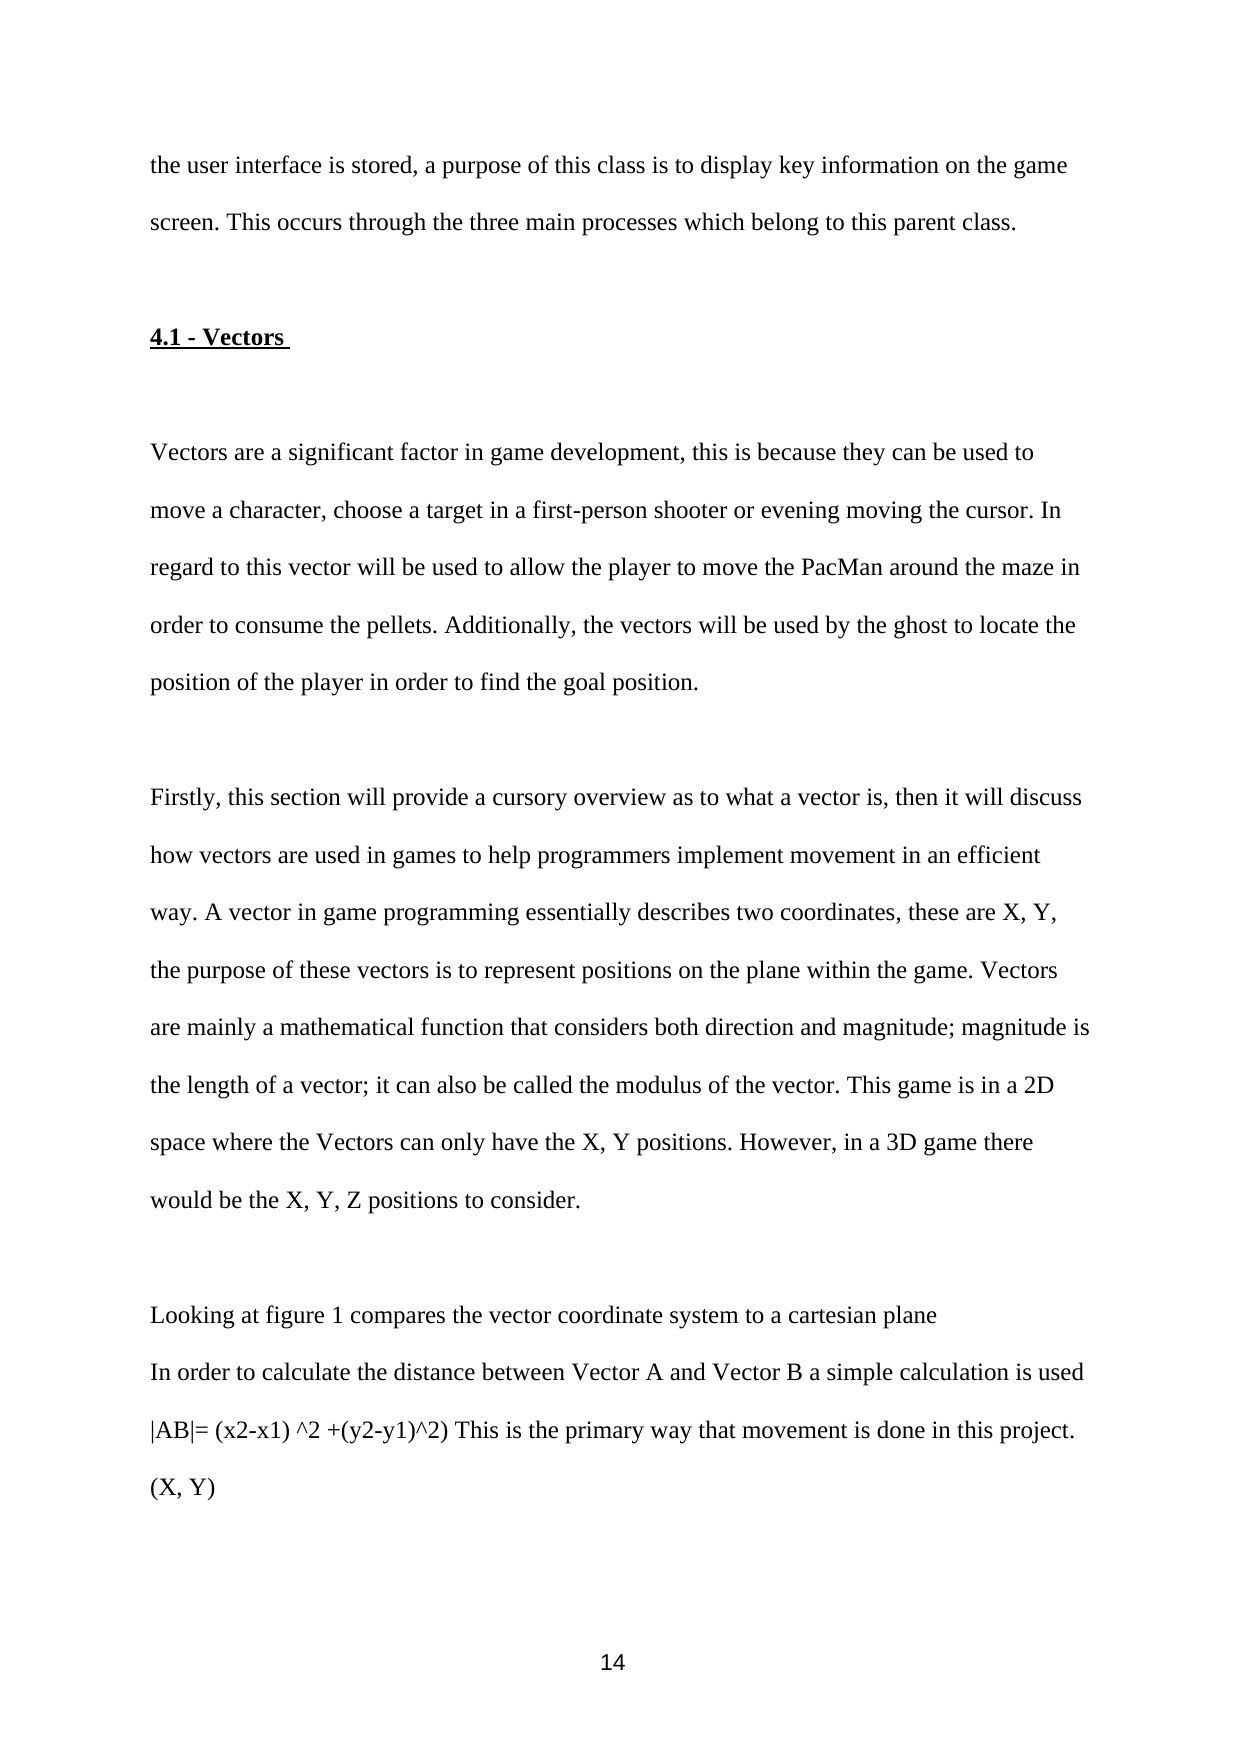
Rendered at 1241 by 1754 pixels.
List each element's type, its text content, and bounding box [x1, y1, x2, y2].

text Firstly, this section will provide a cursory overview as to what a vector is, then it will discuss how vectors are used in games to help programmers implement movement in an efficient way. A vector in game programming essentially describes two coordinates, these are X, Y, the purpose of these vectors is to represent positions on the plane within the game. Vectors are mainly a mathematical function that considers both direction and magnitude; magnitude is the length of a vector; it can also be called the modulus of the vector. This game is in a 2D space where the Vectors can only have the X, Y positions. However, in a 3D game there would be the X, Y, Z positions to consider. [150, 782, 1090, 1214]
text |AB|= (x2-x1) ^2 +(y2-y1)^2) This is the primary way that movement is done in this project. [150, 1415, 1090, 1444]
text Looking at figure 1 compares the vector coordinate system to a cartesian plane [150, 1300, 1090, 1329]
text Vectors are a significant factor in game development, this is because they can be used to move a character, choose a target in a first-person shooter or evening moving the cursor. In regard to this vector will be used to allow the player to move the PacMan around the maze in order to consume the pellets. Additionally, the vectors will be used by the ghost to locate the position of the player in order to find the goal position. [150, 437, 1090, 696]
text 4.1 - Vectors [150, 322, 1090, 351]
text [150, 150, 1090, 236]
text In order to calculate the distance between Vector A and Vector B a simple calculation is used [150, 1357, 1090, 1386]
text (X, Y) [150, 1472, 1090, 1501]
